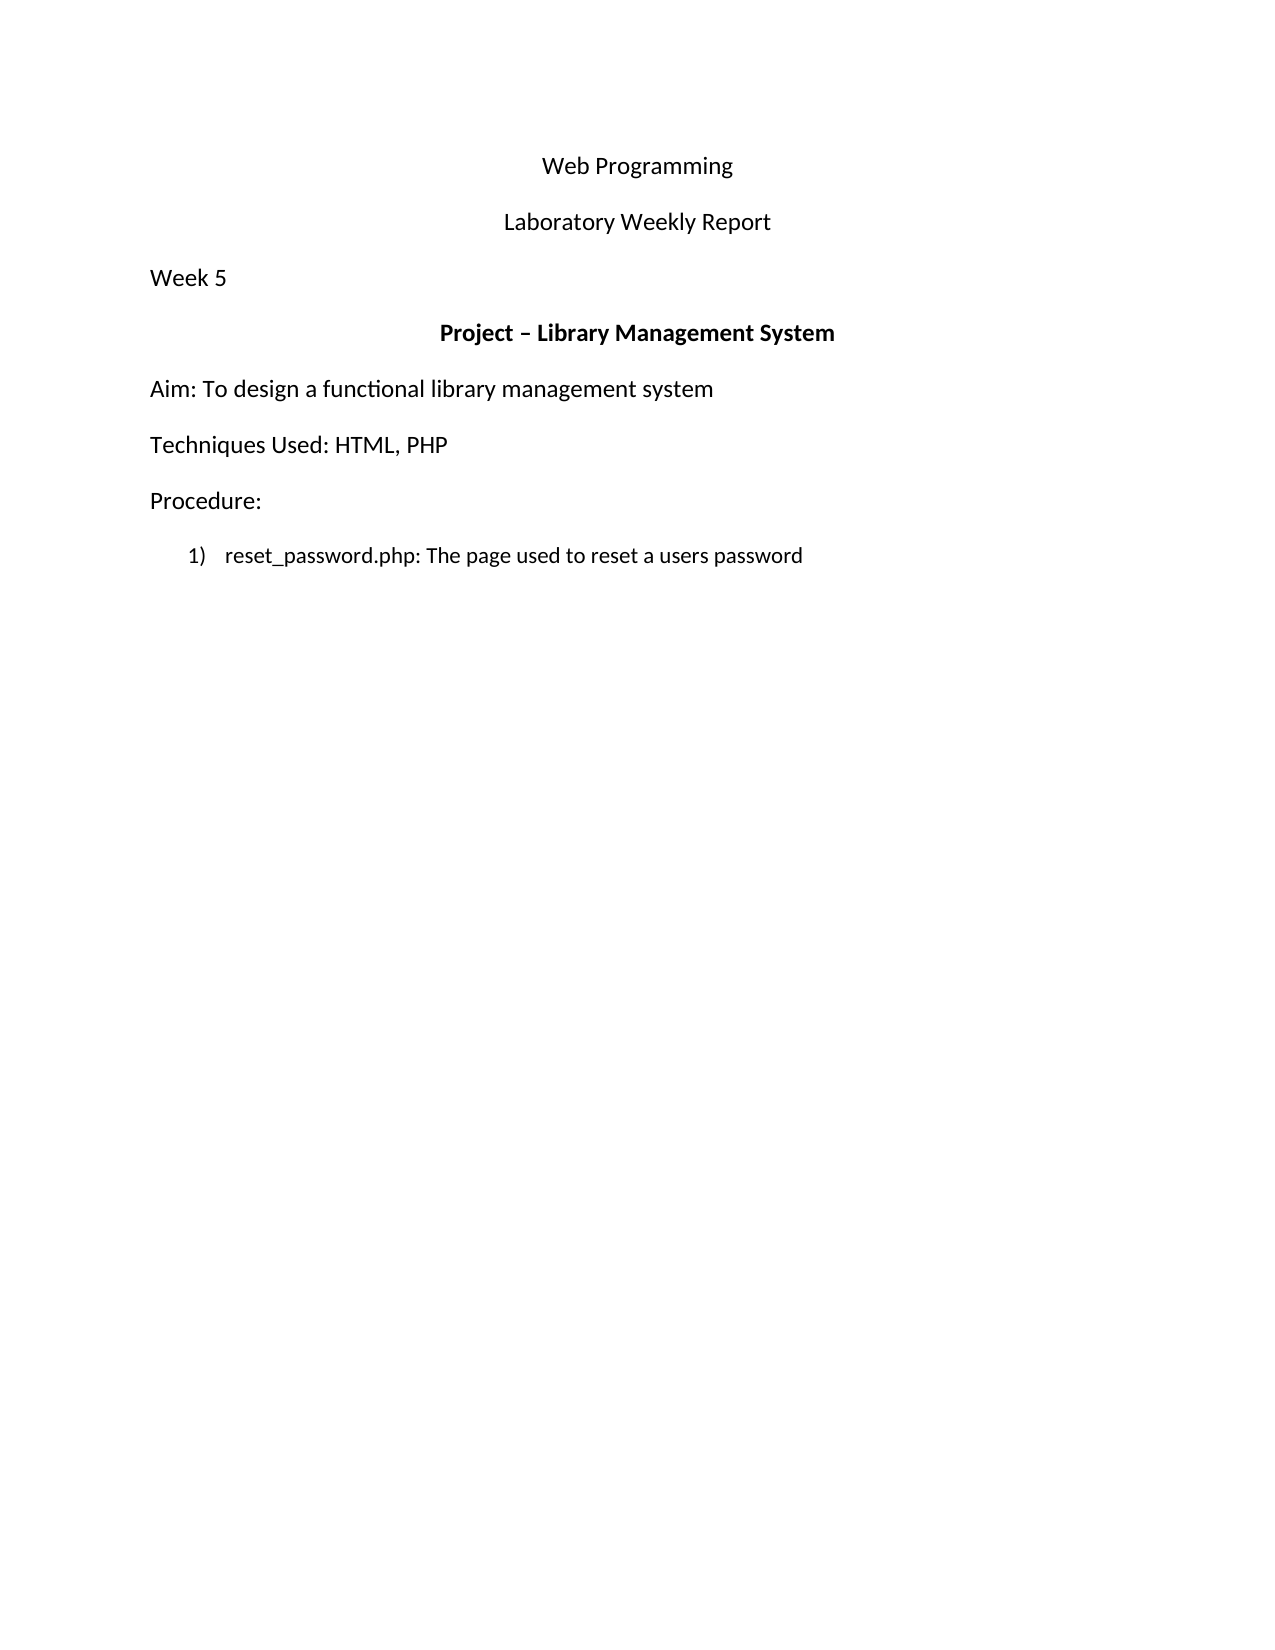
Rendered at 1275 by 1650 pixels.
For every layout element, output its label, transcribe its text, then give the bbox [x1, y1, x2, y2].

text Project – Library Management System [150, 317, 1125, 348]
list reset_password.php: The page used to reset a users password [187, 541, 1125, 569]
text Week 5 [150, 262, 1125, 292]
text Techniques Used: HTML, PHP [150, 429, 1125, 460]
text Laboratory Weekly Report [150, 206, 1125, 236]
text Aim: To design a functional library management system [150, 373, 1125, 404]
text Web Programming [150, 150, 1125, 181]
text Procedure: [150, 485, 1125, 516]
